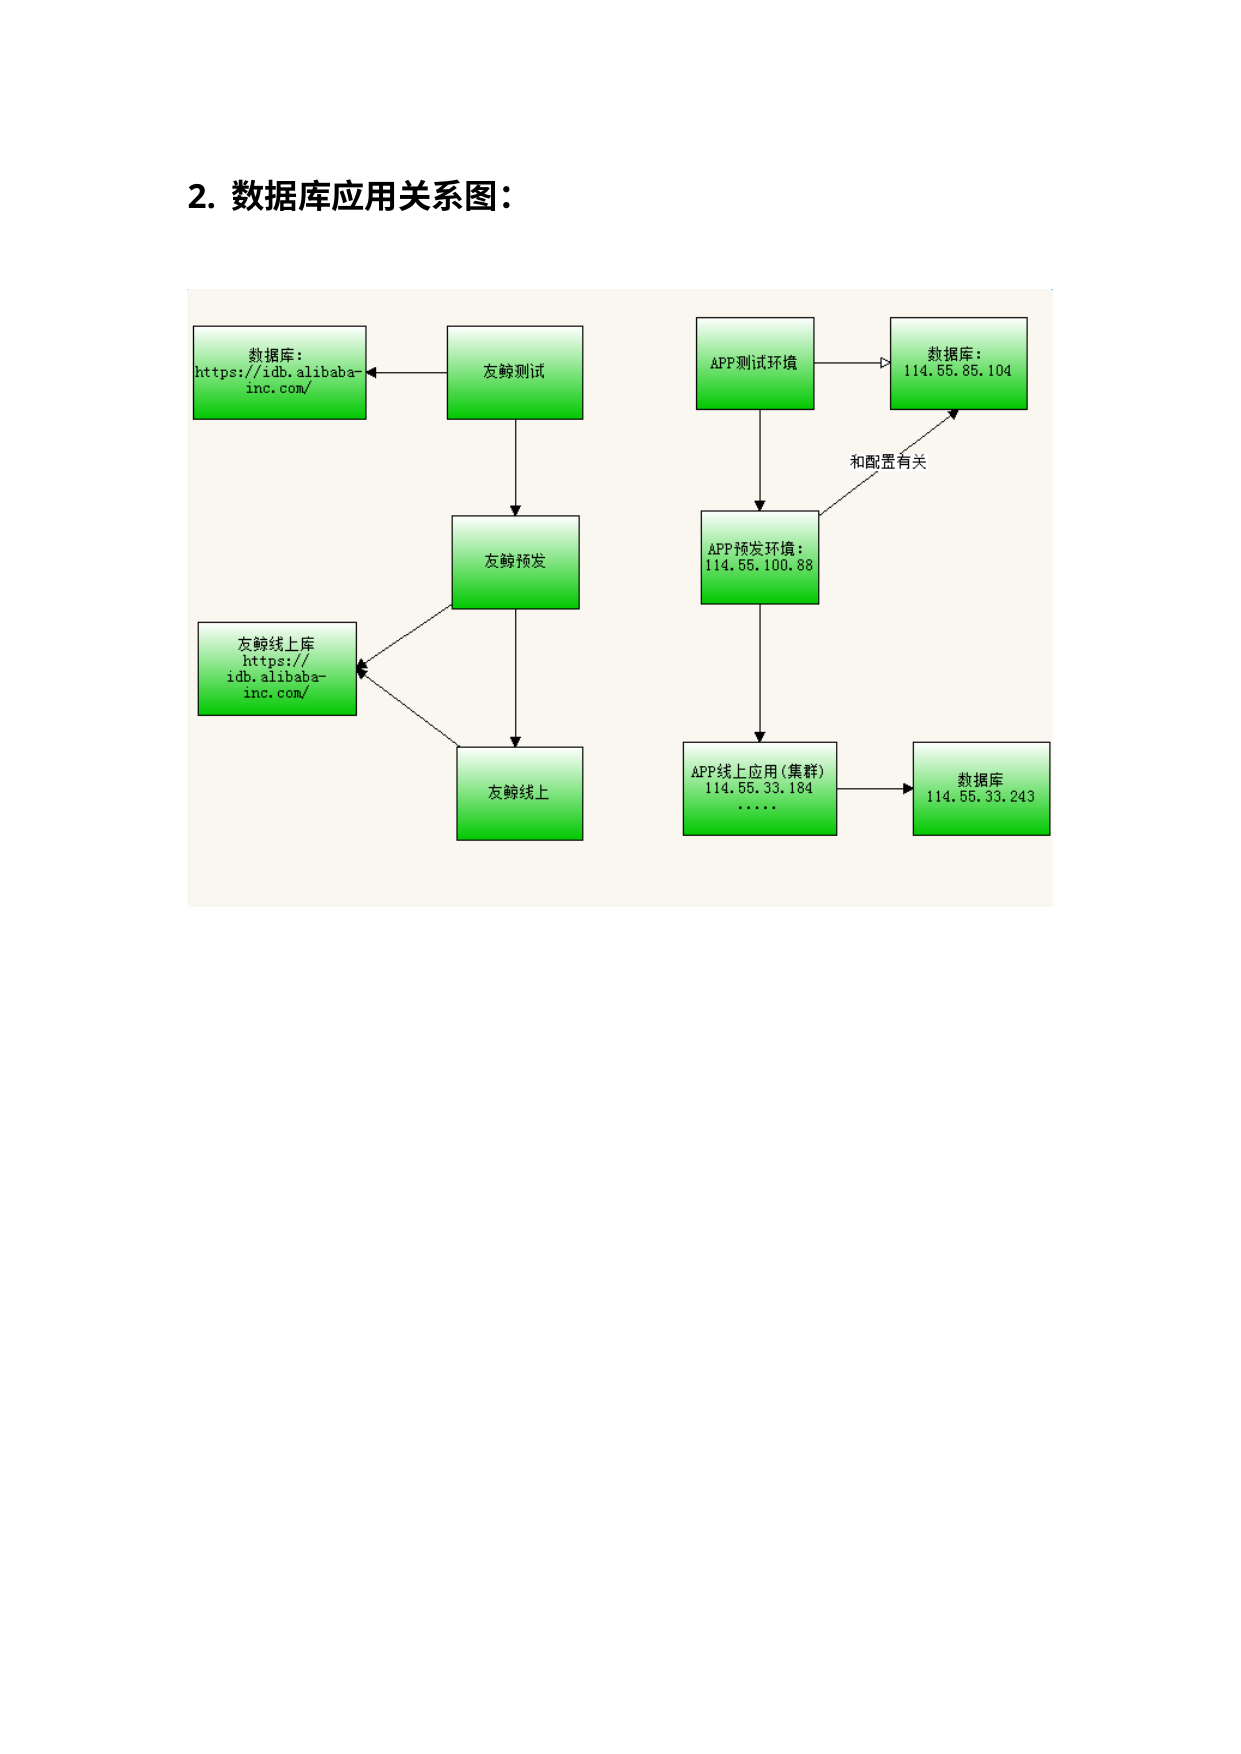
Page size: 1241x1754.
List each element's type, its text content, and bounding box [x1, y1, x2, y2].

picture [187, 289, 1053, 907]
subtitle 数据库应用关系图： [187, 162, 1053, 227]
